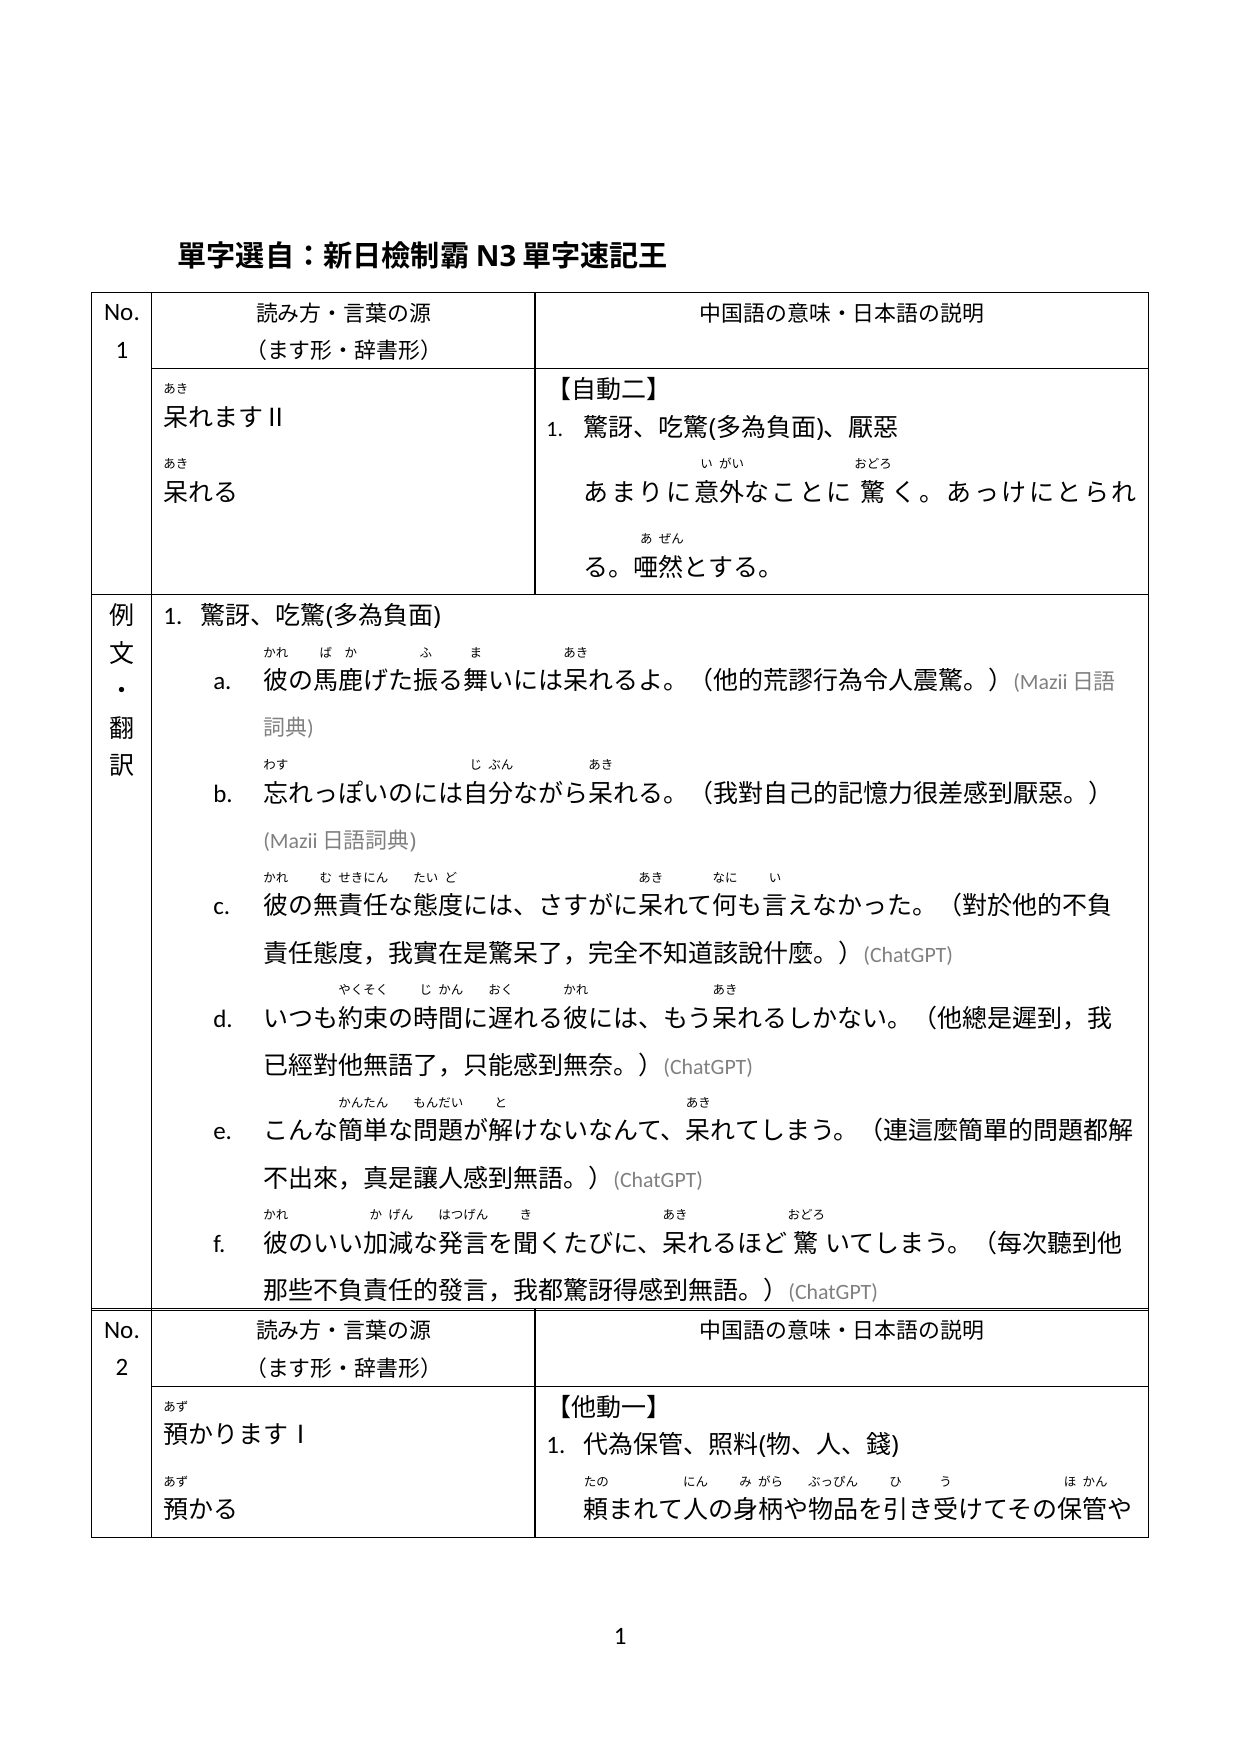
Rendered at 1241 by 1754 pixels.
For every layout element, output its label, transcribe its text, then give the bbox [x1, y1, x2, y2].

table_cell 読み方・言葉の源 （ます形・辞書形） [152, 1311, 534, 1386]
table_cell 驚訝、吃驚(多為負面) のげたるいにはれるよ。（他的荒謬行為令人震驚。）(Mazii日語詞典) れっぽいのにはながられる。（我對自己的記憶力很差感到厭惡。）(Mazii日語詞典) のなには、さすがにれてもえなかった。（對於他的不負責任態度，我實在是驚呆了，完全不知道該說什麼。）(ChatGPT) いつものにれるには、もうれるしかない。（他總是遲到，我已經對他無語了，只能感到無奈。）(ChatGPT) こんなながけないなんて、れてしまう。（連這麼簡單的問題都解不出來，真是讓人感到無語。）(ChatGPT) のいいなをくたびに、れるほどいてしまう。（每次聽到他那些不負責任的發言，我都驚訝得感到無語。）(ChatGPT) [152, 595, 1148, 1307]
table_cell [536, 1387, 1148, 1537]
text 單字選自：新日檢制霸 N3單字速記王 [177, 217, 1063, 292]
table_cell 例 文 ・ 翻 訳 [92, 595, 151, 1307]
table_cell 中国語の意味・日本語の説明 [536, 1311, 1148, 1386]
table_cell れますⅡ れる [152, 369, 534, 594]
table_header No. 1 [92, 293, 151, 594]
table_header 読み方・言葉の源 （ます形・辞書形） [152, 293, 534, 368]
table_cell かりますⅠ かる [152, 1387, 534, 1537]
table_cell 【自動二】 驚訝、吃驚(多為負面)、厭惡 あまりになことにく。あっけにとられる。とする。 [536, 369, 1148, 594]
table_cell No. 2 [92, 1311, 151, 1537]
table_header 中国語の意味・日本語の説明 [536, 293, 1148, 368]
